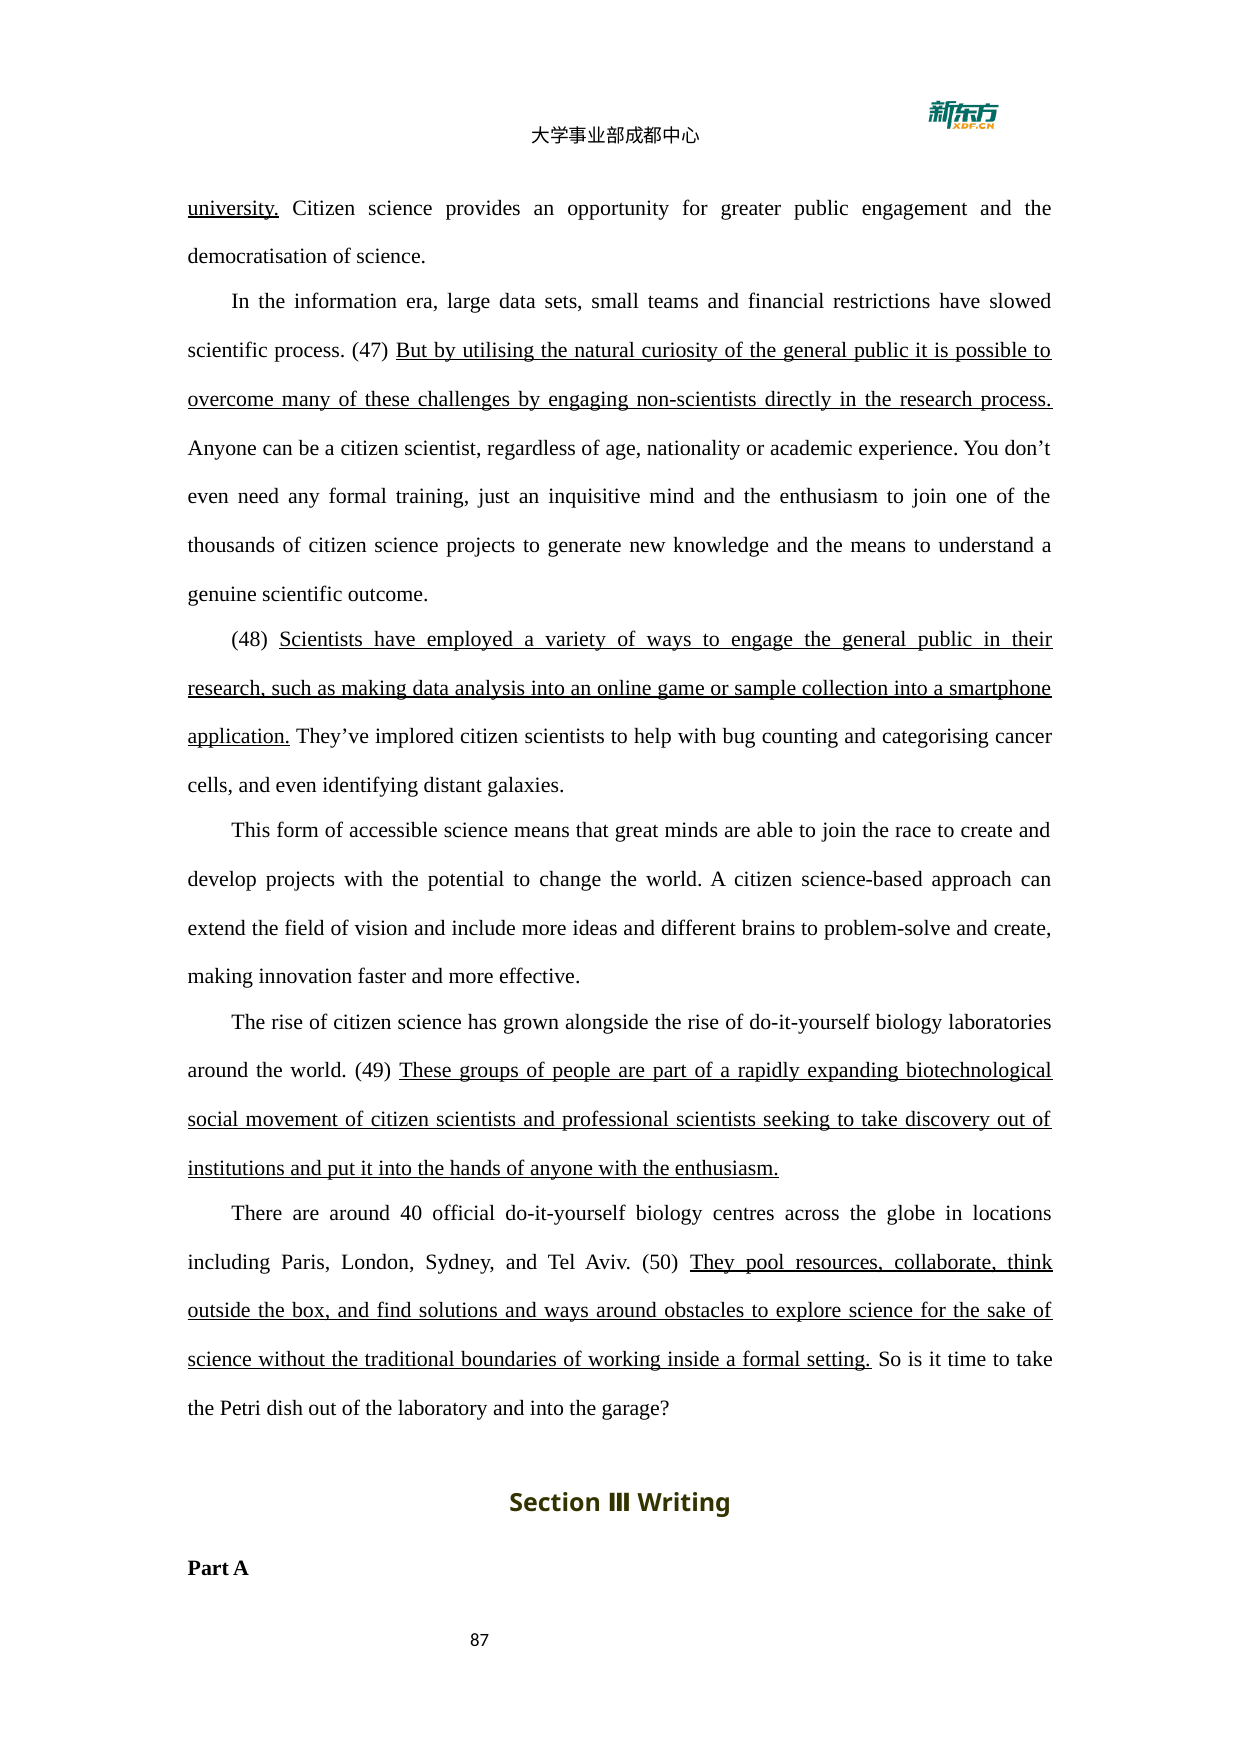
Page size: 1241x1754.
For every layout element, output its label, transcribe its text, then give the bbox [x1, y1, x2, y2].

picture [912, 88, 1016, 143]
subtitle Section Ⅲ Writing [187, 1469, 1053, 1534]
text The rise of citizen science has grown alongside the rise of do-it-yourself biology laboratories around the world. (49) These groups of people are part of a rapidly expanding biotechnological social movement of citizen scientists and professional scientists seeking to take discovery out of institutions and put it into the hands of anyone with the enthusiasm. [187, 1005, 1053, 1184]
text There are around 40 official do-it-yourself biology centres across the globe in locations including Paris, London, Sydney, and Tel Aviv. (50) They pool resources, collaborate, think outside the box, and find solutions and ways around obstacles to explore science for the sake of science without the traditional boundaries of working inside a formal setting. So is it time to take the Petri dish out of the laboratory and into the garage? [187, 1196, 1053, 1319]
text Part A [187, 1551, 1053, 1583]
text This form of accessible science means that great minds are able to join the race to create and develop projects with the potential to change the world. A citizen science-based approach can extend the field of vision and include more ideas and different brains to problem-solve and create, making innovation faster and more effective. [187, 814, 1053, 992]
text In the information era, large data sets, small teams and financial restrictions have slowed scientific process. (47) But by utilising the natural curiosity of the general public it is possible to overcome many of these challenges by engaging non-scientists directly in the research process. Anyone can be a citizen scientist, regardless of age, nationality or academic experience. You don’t even need any formal training, just an inquisitive mind and the enthusiasm to join one of the thousands of citizen science projects to generate new knowledge and the means to understand a genuine scientific outcome. [187, 285, 1053, 408]
text (48) Scientists have employed a variety of ways to engage the general public in their research, such as making data analysis into an online game or sample collection into a smartphone application. They’ve implored citizen scientists to help with bug counting and categorising cancer cells, and even identifying distant galaxies. [187, 622, 1053, 801]
text In the information era, large data sets, small teams and financial restrictions have slowed scientific process. (47) But by utilising the natural curiosity of the general public it is possible to overcome many of these challenges by engaging non-scientists directly in the research process. Anyone can be a citizen scientist, regardless of age, nationality or academic experience. You don’t even need any formal training, just an inquisitive mind and the enthusiasm to join one of the thousands of citizen science projects to generate new knowledge and the means to understand a genuine scientific outcome. [187, 409, 1053, 610]
text There are around 40 official do-it-yourself biology centres across the globe in locations including Paris, London, Sydney, and Tel Aviv. (50) They pool resources, collaborate, think outside the box, and find solutions and ways around obstacles to explore science for the sake of science without the traditional boundaries of working inside a formal setting. So is it time to take the Petri dish out of the laboratory and into the garage? [187, 1320, 1053, 1424]
